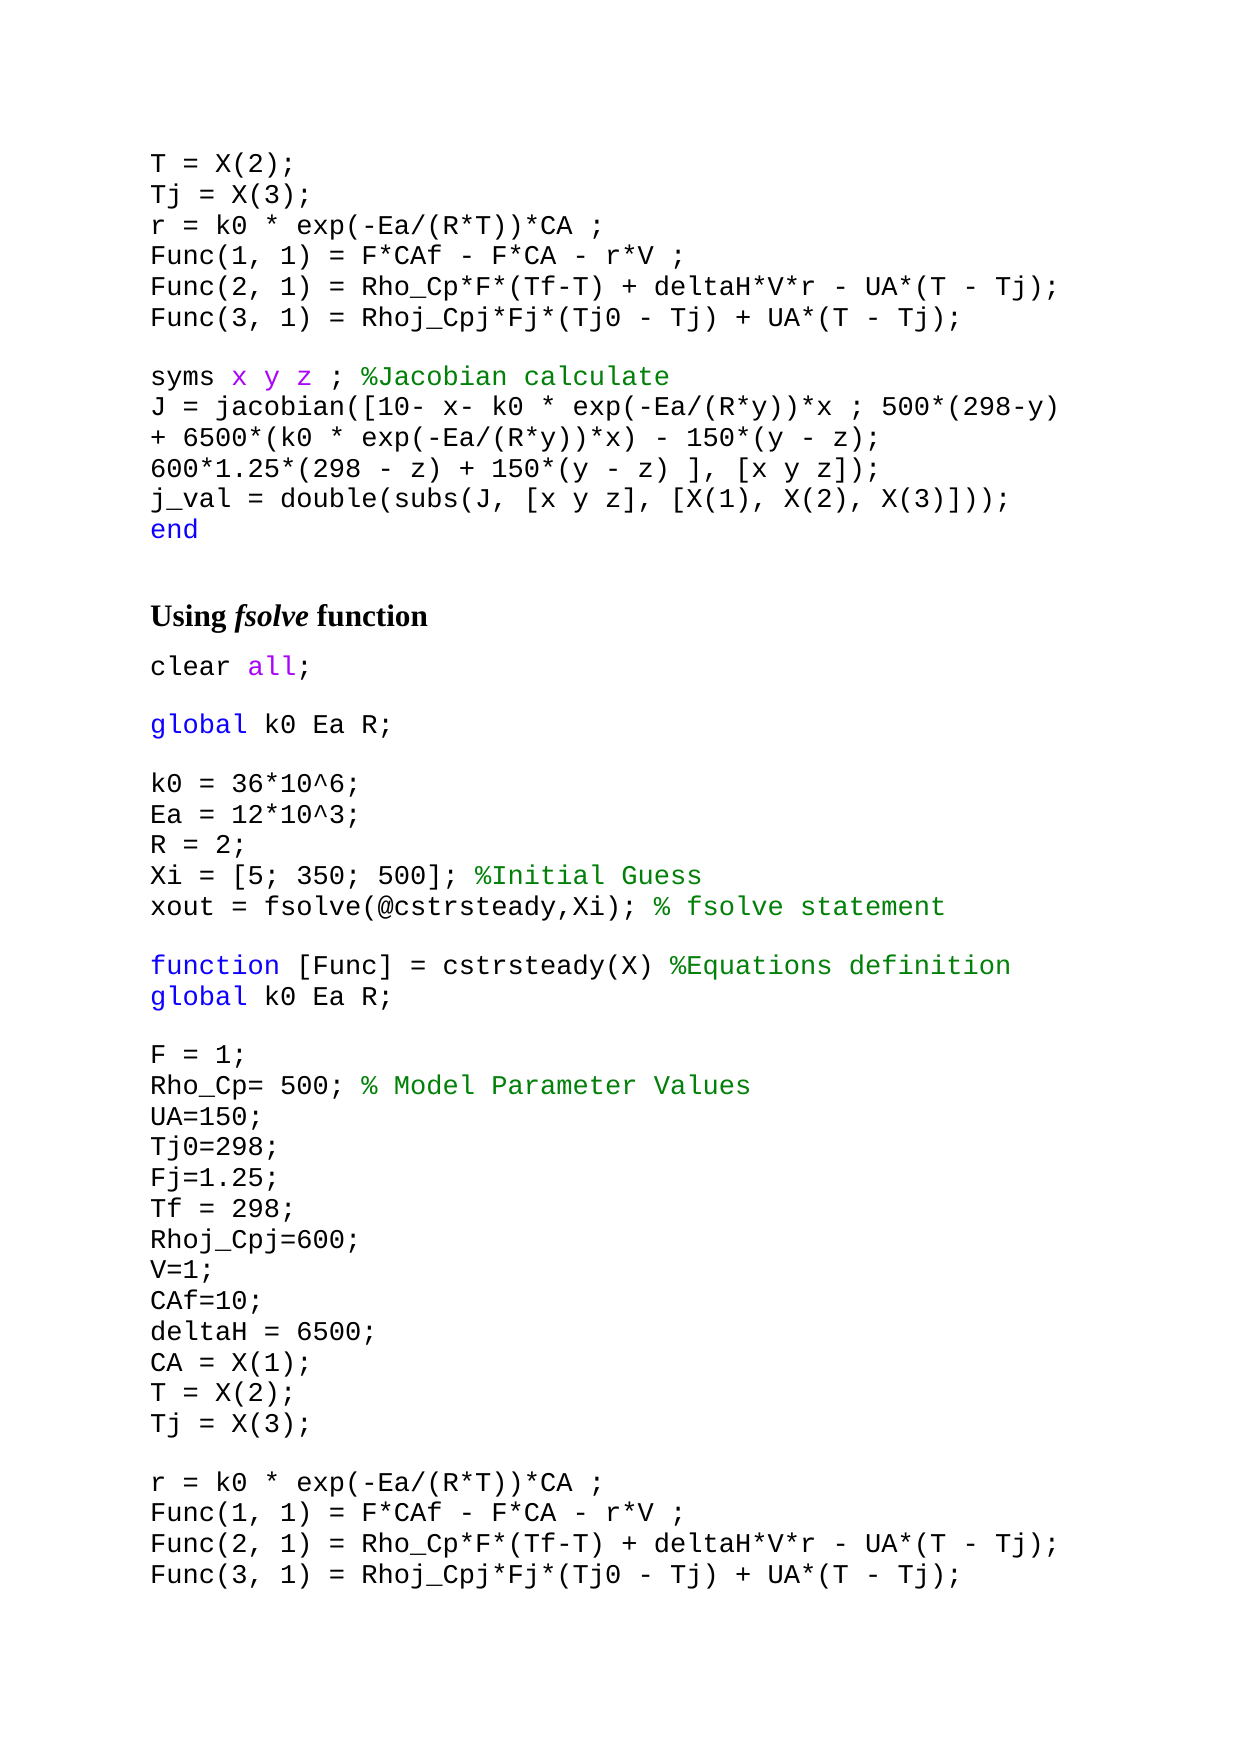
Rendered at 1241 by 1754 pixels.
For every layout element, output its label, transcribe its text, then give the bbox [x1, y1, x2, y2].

text Rhoj_Cpj=600; [150, 1225, 1090, 1256]
text Func(1, 1) = F*CAf - F*CA - r*V ; [150, 242, 1090, 273]
text r = k0 * exp(-Ea/(R*T))*CA ; [150, 1468, 1090, 1499]
text R = 2; [150, 831, 1090, 862]
text Using fsolve function [150, 597, 1090, 633]
text k0 = 36*10^6; [150, 770, 1090, 801]
text Func(3, 1) = Rhoj_Cpj*Fj*(Tj0 - Tj) + UA*(T - Tj); [150, 304, 1090, 334]
text CA = X(1); [150, 1348, 1090, 1379]
text Tj0=298; [150, 1133, 1090, 1164]
text Rho_Cp= 500; % Model Parameter Values [150, 1072, 1090, 1102]
text xout = fsolve(@cstrsteady,Xi); % fsolve statement [150, 893, 1090, 923]
text Ea = 12*10^3; [150, 801, 1090, 831]
text V=1; [150, 1256, 1090, 1287]
text J = jacobian([10- x- k0 * exp(-Ea/(R*y))*x ; 500*(298-y) + 6500*(k0 * exp(-Ea/(R*y))*x) - 150*(y - z); [150, 393, 1090, 454]
text deltaH = 6500; [150, 1318, 1090, 1348]
text r = k0 * exp(-Ea/(R*T))*CA ; [150, 211, 1090, 242]
text global k0 Ea R; [150, 711, 1090, 742]
text clear all; [150, 652, 1090, 683]
text UA=150; [150, 1102, 1090, 1133]
text j_val = double(subs(J, [x y z], [X(1), X(2), X(3)])); [150, 485, 1090, 516]
text Func(2, 1) = Rho_Cp*F*(Tf-T) + deltaH*V*r - UA*(T - Tj); [150, 273, 1090, 304]
text Tj = X(3); [150, 181, 1090, 211]
text T = X(2); [150, 1379, 1090, 1410]
text T = X(2); [150, 150, 1090, 181]
text syms x y z ; %Jacobian calculate [150, 362, 1090, 393]
text Fj=1.25; [150, 1164, 1090, 1195]
text function [Func] = cstrsteady(X) %Equations definition [150, 952, 1090, 982]
text global k0 Ea R; [150, 982, 1090, 1013]
text CAf=10; [150, 1287, 1090, 1318]
text Func(2, 1) = Rho_Cp*F*(Tf-T) + deltaH*V*r - UA*(T - Tj); [150, 1530, 1090, 1561]
text Tf = 298; [150, 1195, 1090, 1225]
text Func(3, 1) = Rhoj_Cpj*Fj*(Tj0 - Tj) + UA*(T - Tj); [150, 1561, 1090, 1591]
text Xi = [5; 350; 500]; %Initial Guess [150, 862, 1090, 893]
text Tj = X(3); [150, 1410, 1090, 1441]
text F = 1; [150, 1041, 1090, 1072]
text 600*1.25*(298 - z) + 150*(y - z) ], [x y z]); [150, 454, 1090, 485]
text Func(1, 1) = F*CAf - F*CA - r*V ; [150, 1499, 1090, 1530]
text end [150, 516, 1090, 547]
